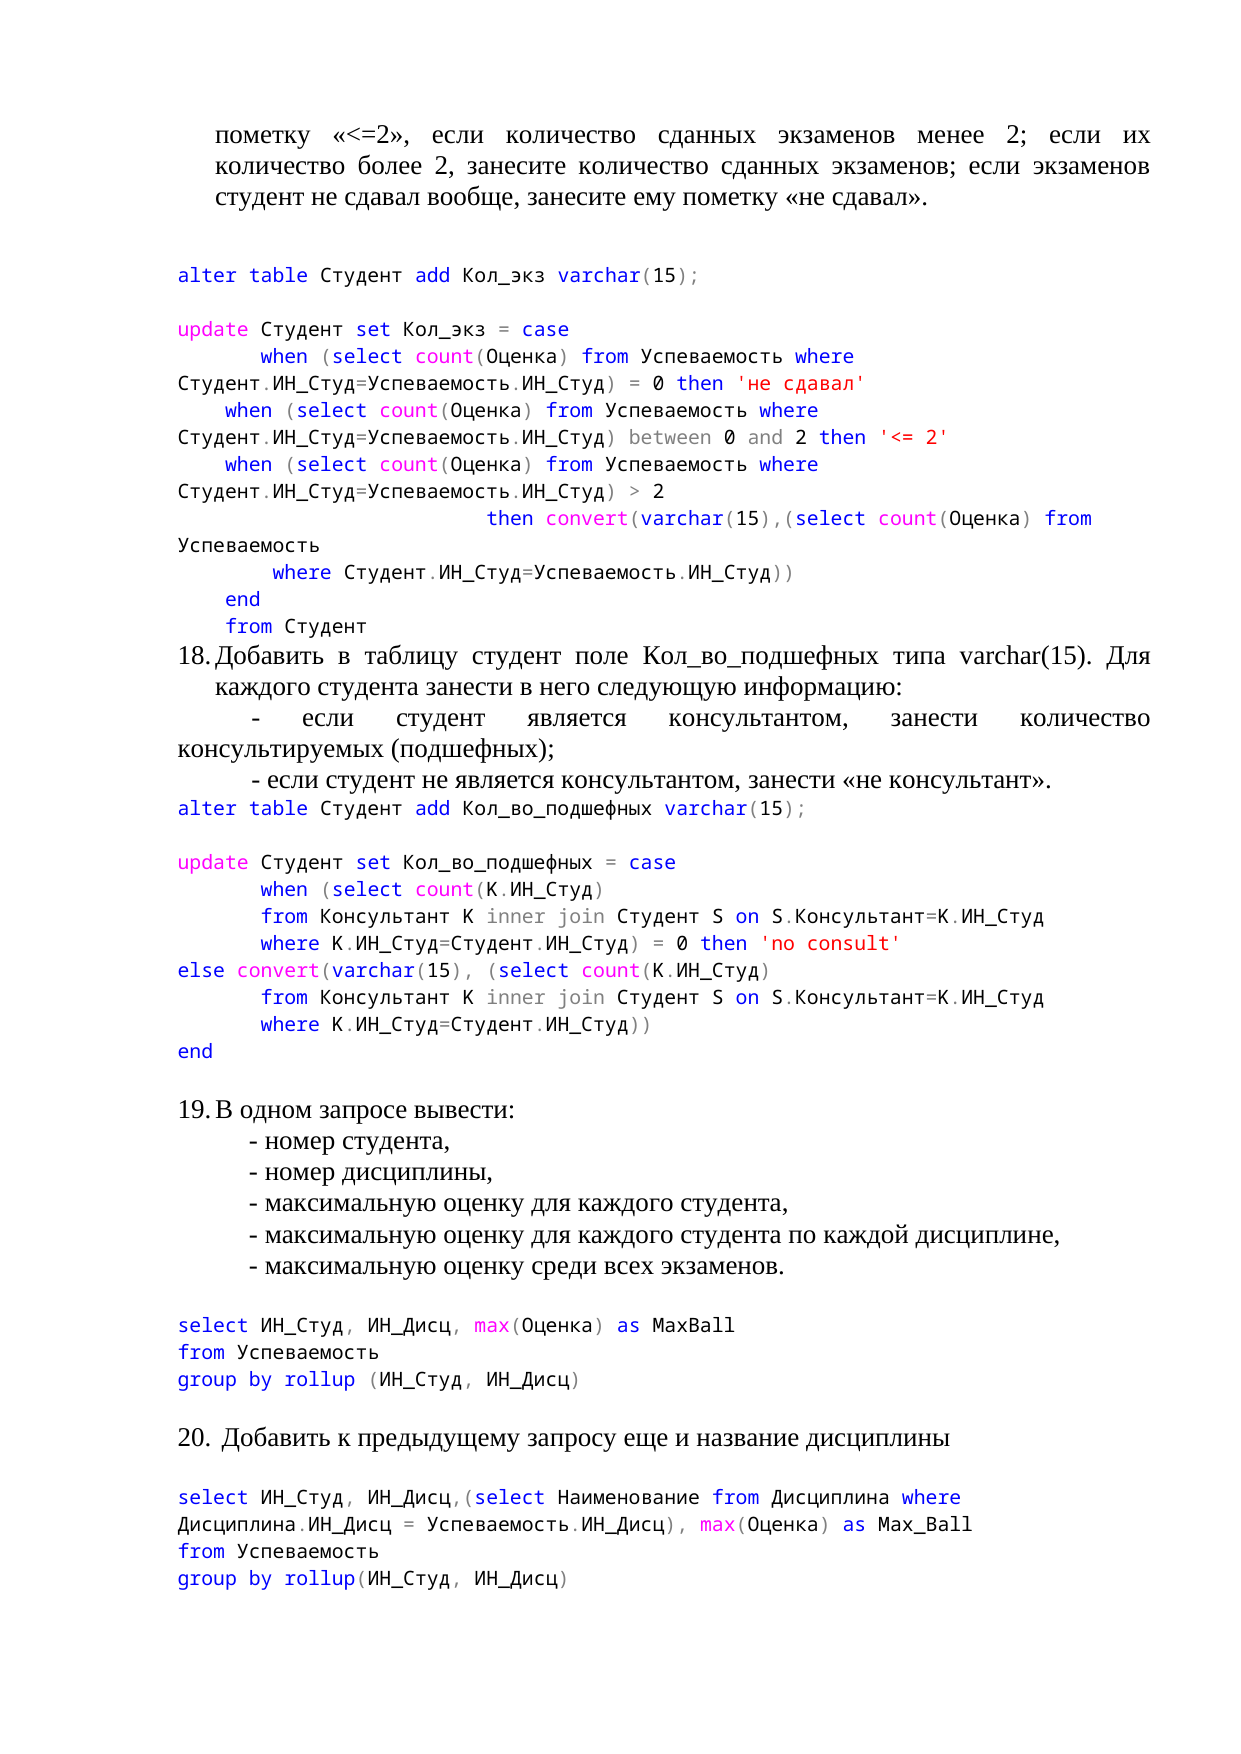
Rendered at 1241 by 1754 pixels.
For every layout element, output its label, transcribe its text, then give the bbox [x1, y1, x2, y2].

text - номер студента, [249, 1124, 1152, 1155]
text else convert(varchar(15), (select count(K.ИН_Студ) [177, 956, 1152, 983]
text from Успеваемость [177, 1537, 1152, 1564]
text alter table Студент add Кол_во_подшефных varchar(15); [177, 794, 1152, 822]
list В одном запросе вывести: [177, 1093, 1152, 1124]
text - если студент не является консультантом, занести «не консультант». [177, 763, 1152, 794]
text where Студент.ИН_Студ=Успеваемость.ИН_Студ)) [177, 558, 1152, 585]
text when (select count(Оценка) from Успеваемость where Студент.ИН_Студ=Успеваемость.ИН_Студ) between 0 and 2 then '<= 2' [177, 396, 1152, 450]
text end [177, 585, 1152, 612]
text where K.ИН_Студ=Студент.ИН_Студ)) [177, 1010, 1152, 1037]
list Добавить в таблицу студент поле Кол_во_подшефных типа varchar(15). Для каждого студента занести в него следующую информацию: [177, 639, 1152, 701]
text from Успеваемость [177, 1338, 1152, 1365]
text select ИН_Студ, ИН_Дисц,(select Наименование from Дисциплина where Дисциплина.ИН_Дисц = Успеваемость.ИН_Дисц), max(Оценка) as Max_Ball [177, 1483, 1152, 1537]
text - номер дисциплины, [249, 1155, 1152, 1187]
text where K.ИН_Студ=Студент.ИН_Студ) = 0 then 'no consult' [177, 929, 1152, 956]
text - максимальную оценку для каждого студента, [249, 1187, 1152, 1218]
text - максимальную оценку для каждого студента по каждой дисциплине, [249, 1218, 1152, 1249]
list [177, 118, 1152, 212]
list Добавить к предыдущему запросу еще и название дисциплины [177, 1421, 1152, 1452]
text group by rollup(ИН_Студ, ИН_Дисц) [177, 1564, 1152, 1591]
text from Консультант K inner join Студент S on S.Консультант=K.ИН_Студ [177, 983, 1152, 1010]
text when (select count(K.ИН_Студ) [177, 876, 1152, 902]
text group by rollup (ИН_Студ, ИН_Дисц) [177, 1365, 1152, 1392]
text when (select count(Оценка) from Успеваемость where Студент.ИН_Студ=Успеваемость.ИН_Студ) > 2 [177, 450, 1152, 504]
text - если студент является консультантом, занести количество консультируемых (подшефных); [177, 701, 1152, 763]
text from Студент [177, 612, 1152, 639]
text end [177, 1037, 1152, 1064]
text update Студент set Кол_экз = case [177, 315, 1152, 342]
text update Студент set Кол_во_подшефных = case [177, 848, 1152, 876]
text select ИН_Студ, ИН_Дисц, max(Оценка) as MaxBall [177, 1311, 1152, 1338]
text - максимальную оценку среди всех экзаменов. [249, 1249, 1152, 1280]
text when (select count(Оценка) from Успеваемость where Студент.ИН_Студ=Успеваемость.ИН_Студ) = 0 then 'не сдавал' [177, 342, 1152, 396]
text then convert(varchar(15),(select count(Оценка) from Успеваемость [177, 504, 1152, 558]
text from Консультант K inner join Студент S on S.Консультант=K.ИН_Студ [177, 902, 1152, 929]
text alter table Студент add Кол_экз varchar(15); [177, 261, 1152, 288]
